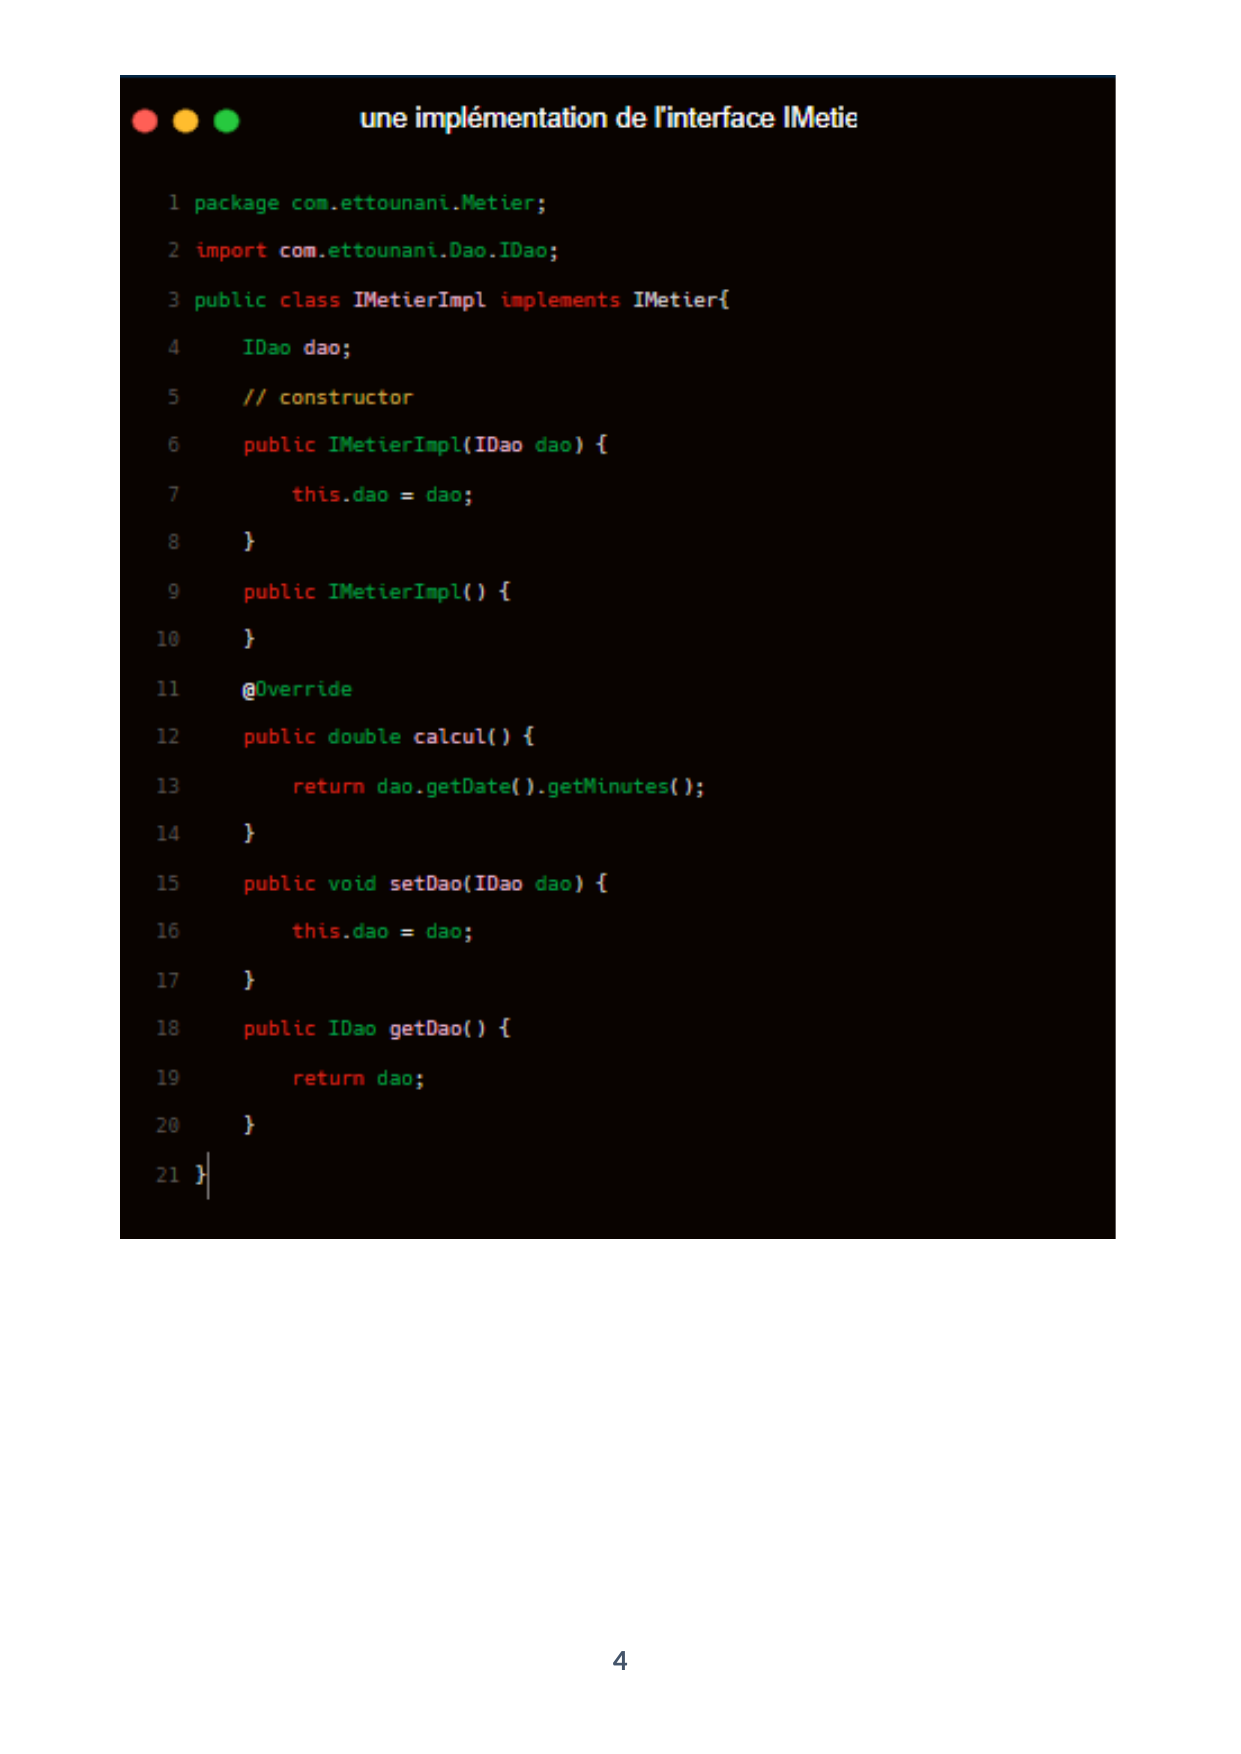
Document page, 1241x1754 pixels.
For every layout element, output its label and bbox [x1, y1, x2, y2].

picture [120, 75, 1116, 1239]
